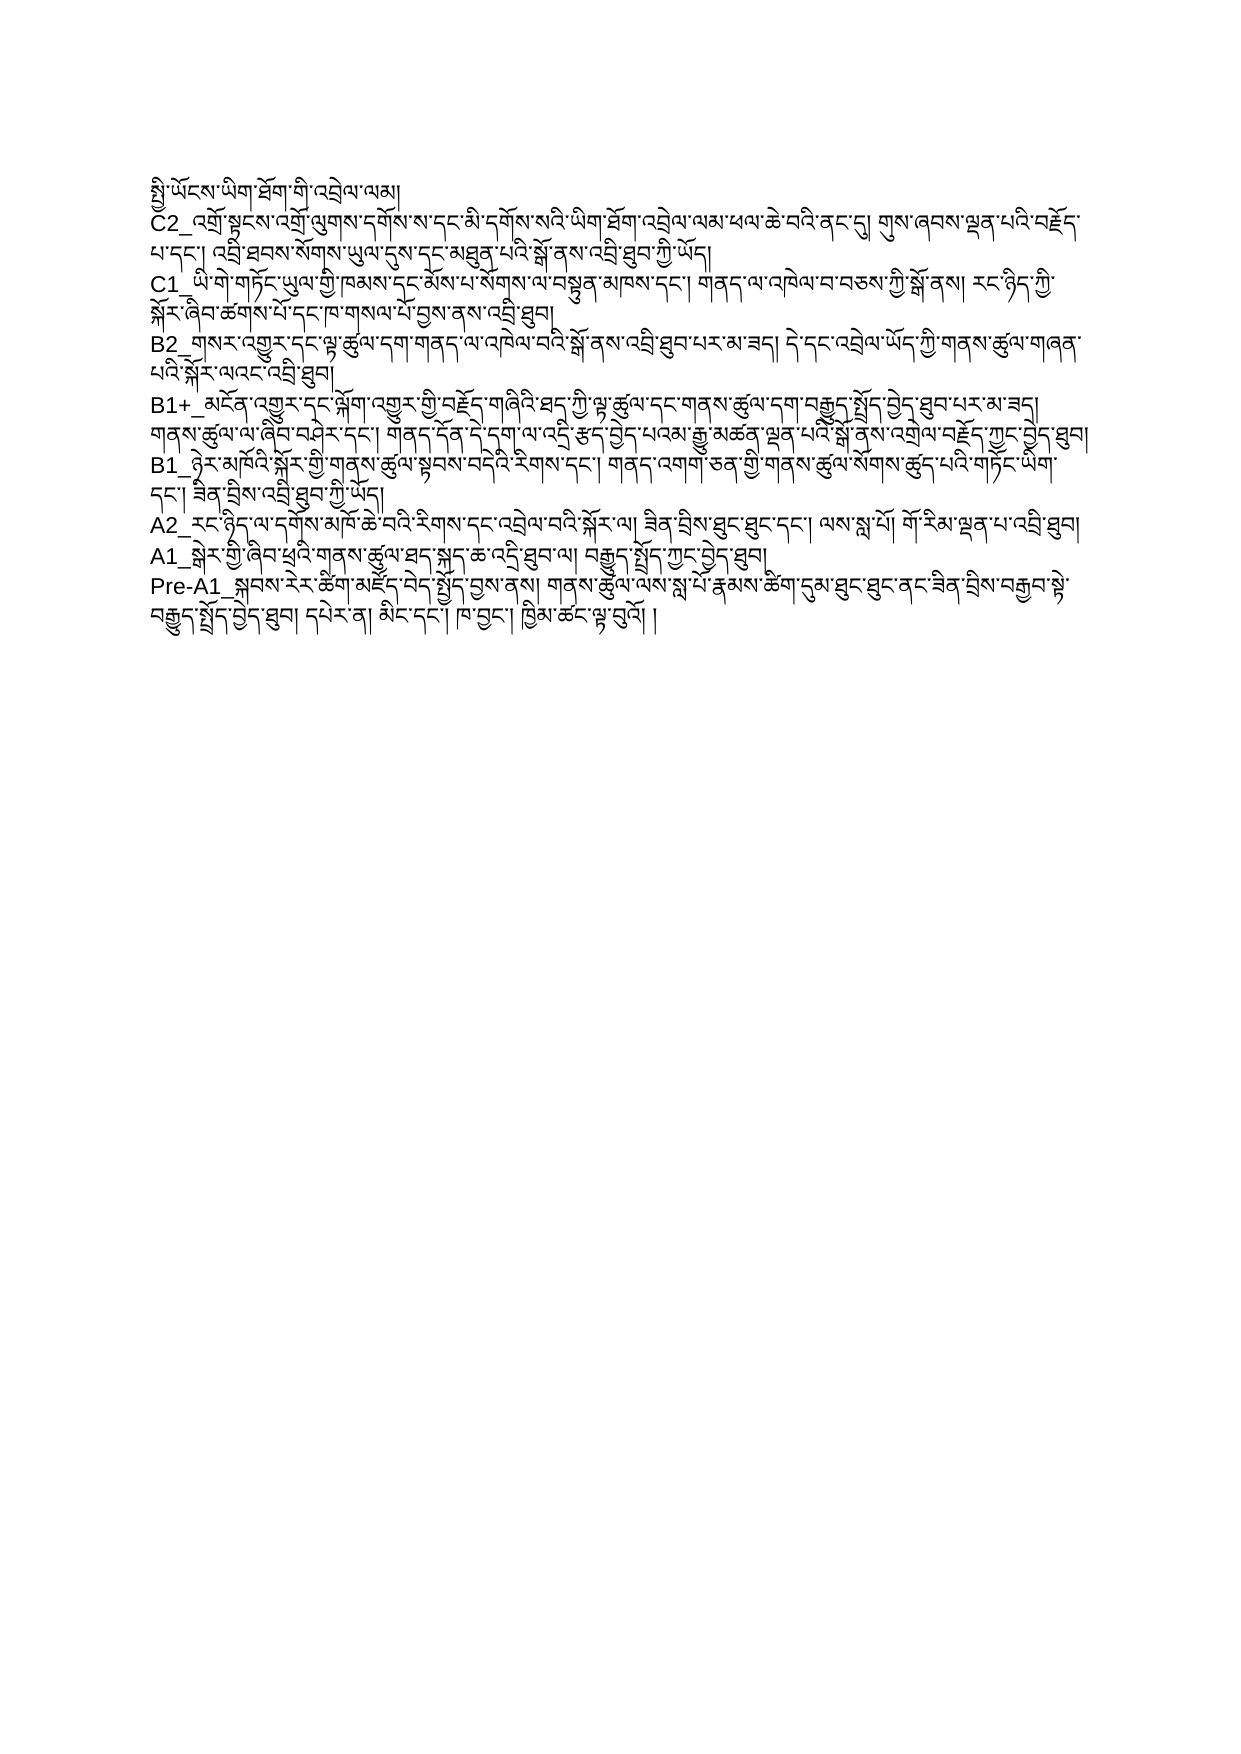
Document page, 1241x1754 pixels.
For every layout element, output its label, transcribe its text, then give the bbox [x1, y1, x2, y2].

text A1_སྒེར་གྱི་ཞིབ་ཕྲའི་གནས་ཚུལ་ཐད་སྐད་ཆ་འདྲི་ཐུབ་ལ། བརྒྱུད་སྤྲོད་ཀྱང་བྱེད་ཐུབ། [150, 543, 1090, 569]
text B1+_མངོན་འགྱུར་དང་ལྐོག་འགྱུར་གྱི་བརྗོད་གཞིའི་ཐད་ཀྱི་ལྟ་ཚུལ་དང་གནས་ཚུལ་དག་བརྒྱུད་སྤྲོད་བྱེད་ཐུབ་པར་མ་ཟད། གནས་ཚུལ་ལ་ཞིབ་བཤེར་དང་། གནད་དོན་དེ་དག་ལ་འདྲི་རྩད་བྱེད་པའམ་རྒྱུ་མཚན་ལྡན་པའི་སྒོ་ནས་འགྲེལ་བརྗོད་ཀྱང་བྱེད་ཐུབ། [150, 392, 1090, 448]
text A2_རང་ཉིད་ལ་དགོས་མཁོ་ཆེ་བའི་རིགས་དང་འབྲེལ་བའི་སྐོར་ལ། ཟིན་བྲིས་ཐུང་ཐུང་དང་། ལས་སླ་པོ། གོ་རིམ་ལྡན་པ་འབྲི་ཐུབ། [150, 512, 1090, 539]
text C2_འགྲོ་སྟངས་འགྲོ་ལུགས་དགོས་ས་དང་མི་དགོས་སའི་ཡིག་ཐོག་འབྲེལ་ལམ་ཕལ་ཆེ་བའི་ནང་དུ། གུས་ཞབས་ལྡན་པའི་བརྗོད་པ་དང་། འབྲི་ཐབས་སོགས་ཡུལ་དུས་དང་མཐུན་པའི་སྒོ་ནས་འབྲི་ཐུབ་ཀྱི་ཡོད། [150, 210, 1090, 267]
text B1_ཉེར་མཁོའི་སྐོར་གྱི་གནས་ཚུལ་སྟབས་བདེའི་རིགས་དང་། གནད་འགག་ཅན་གྱི་གནས་ཚུལ་སོགས་ཚུད་པའི་གཏོང་ཡིག་དང་། ཟིན་བྲིས་འབྲི་ཐུབ་ཀྱི་ཡོད། [150, 452, 1090, 509]
text Pre-A1_སྐབས་རེར་ཚིག་མཛོད་བེད་སྤྱོད་བྱས་ནས། གནས་ཚུལ་ལས་སླ་པོ་རྣམས་ཚིག་དུམ་ཐུང་ཐུང་ནང་ཟིན་བྲིས་བརྒྱབ་སྟེ་བརྒྱུད་སྤྲོད་བྱེད་ཐུབ། དཔེར་ན། མིང་དང་། ཁ་བྱང་། ཁྱིམ་ཚང་ལྟ་བུའོ། ། [150, 573, 1090, 629]
text C1_ཡི་གེ་གཏོང་ཡུལ་གྱི་ཁམས་དང་མོས་པ་སོགས་ལ་བསྟུན་མཁས་དང་། གནད་ལ་འཁེལ་བ་བཅས་ཀྱི་སྒོ་ནས། རང་ཉིད་ཀྱི་སྐོར་ཞིབ་ཚགས་པོ་དང་ཁ་གསལ་པོ་བྱས་ནས་འབྲི་ཐུབ། [150, 271, 1090, 327]
text སྤྱི་ཡོངས་ཡིག་ཐོག་གི་འབྲེལ་ལམ། [150, 180, 1090, 207]
text B2_གསར་འགྱུར་དང་ལྟ་ཚུལ་དག་གནད་ལ་འཁེལ་བའི་སྒོ་ནས་འབྲི་ཐུབ་པར་མ་ཟད། དེ་དང་འབྲེལ་ཡོད་ཀྱི་གནས་ཚུལ་གཞན་པའི་སྐོར་ལའང་འབྲི་ཐུབ། [150, 331, 1090, 388]
